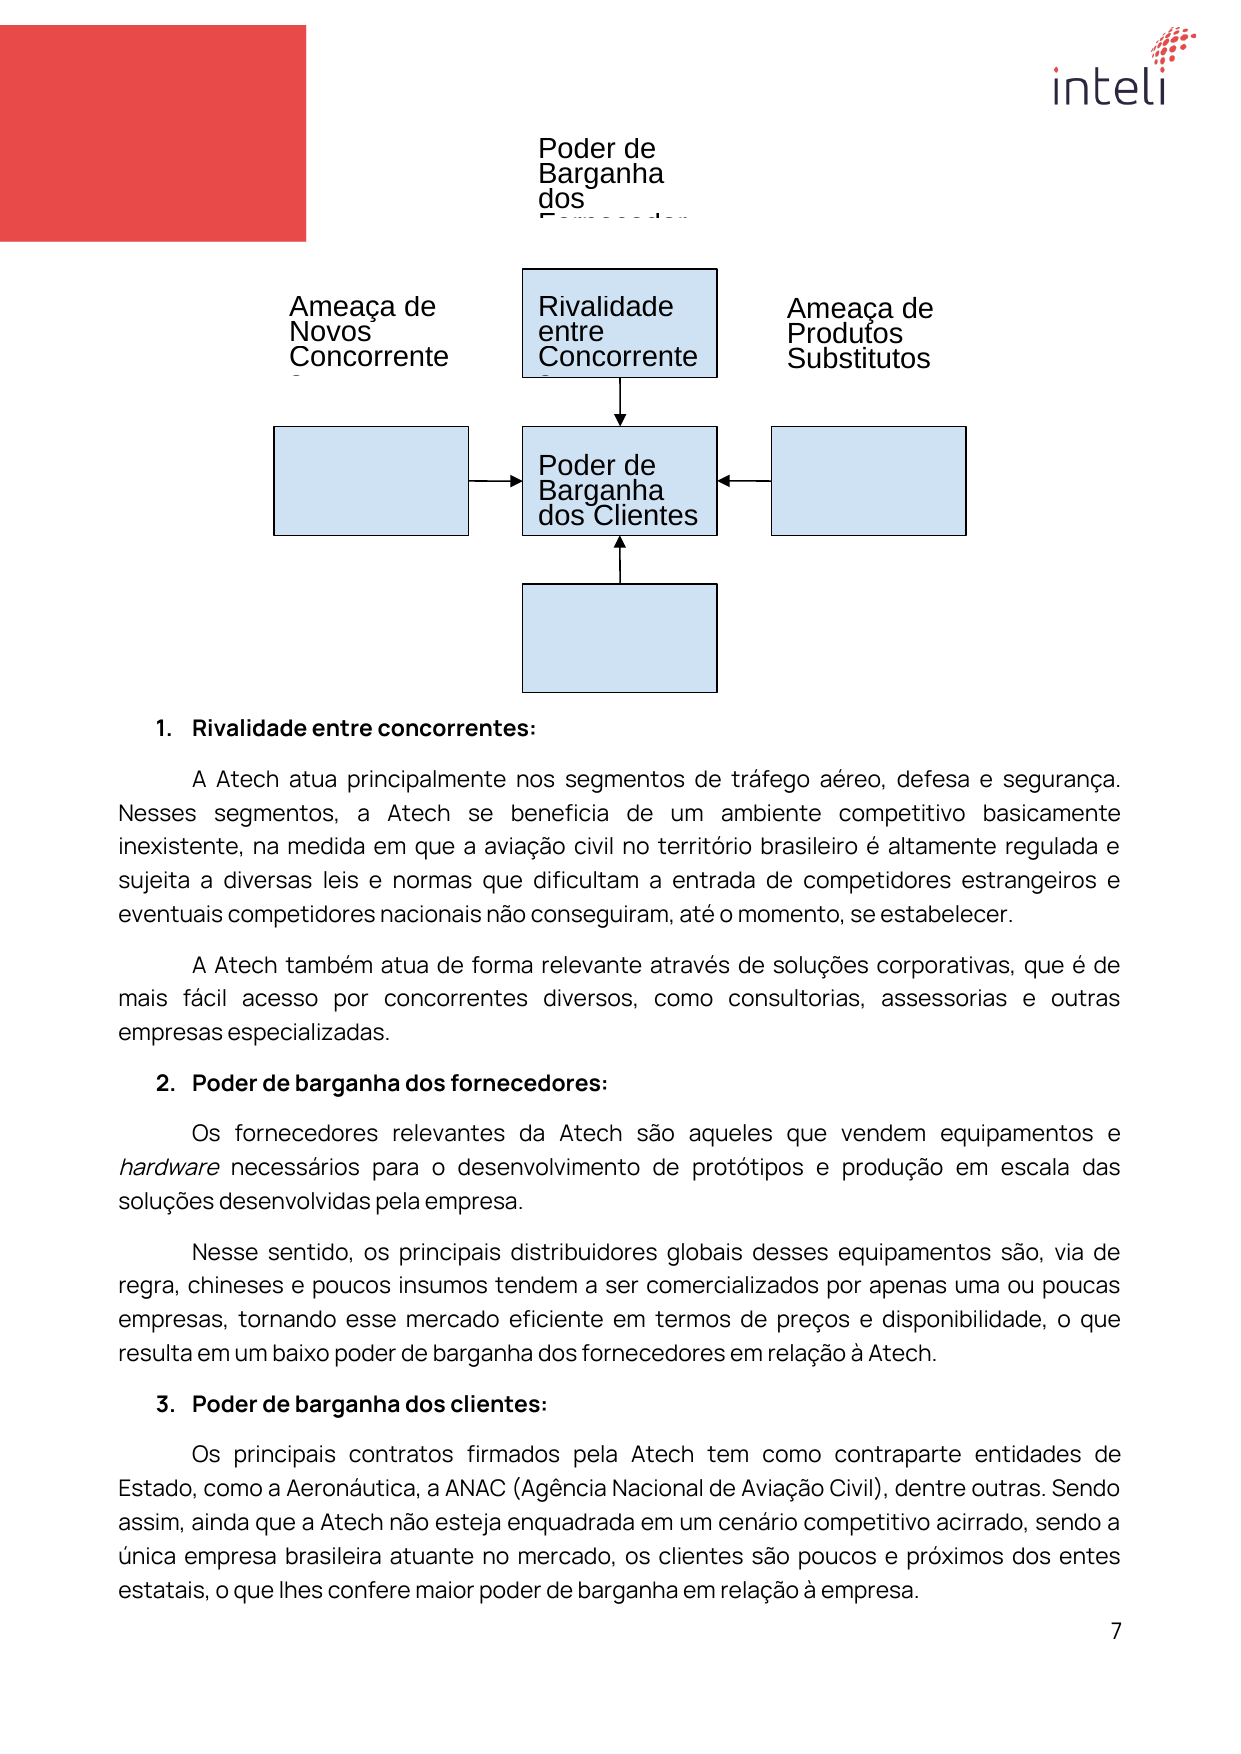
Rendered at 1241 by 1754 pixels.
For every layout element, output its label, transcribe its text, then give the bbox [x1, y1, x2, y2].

text A Atech atua principalmente nos segmentos de tráfego aéreo, defesa e segurança. Nesses segmentos, a Atech se beneficia de um ambiente competitivo basicamente inexistente, na medida em que a aviação civil no território brasileiro é altamente regulada e sujeita a diversas leis e normas que dificultam a entrada de competidores estrangeiros e eventuais competidores nacionais não conseguiram, até o momento, se estabelecer. [118, 763, 1122, 929]
text A Atech também atua de forma relevante através de soluções corporativas, que é de mais fácil acesso por concorrentes diversos, como consultorias, assessorias e outras empresas especializadas. [118, 948, 1122, 1048]
text Nesse sentido, os principais distribuidores globais desses equipamentos são, via de regra, chineses e poucos insumos tendem a ser comercializados por apenas uma ou poucas empresas, tornando esse mercado eficiente em termos de preços e disponibilidade, o que resulta em um baixo poder de barganha dos fornecedores em relação à Atech. [118, 1236, 1122, 1368]
list Poder de barganha dos clientes: [156, 1388, 1122, 1419]
text Os principais contratos firmados pela Atech tem como contraparte entidades de Estado, como a Aeronáutica, a ANAC (Agência Nacional de Aviação Civil), dentre outras. Sendo assim, ainda que a Atech não esteja enquadrada em um cenário competitivo acirrado, sendo a única empresa brasileira atuante no mercado, os clientes são poucos e próximos dos entes estatais, o que lhes confere maior poder de barganha em relação à empresa. [118, 1438, 1122, 1605]
picture [0, 25, 307, 242]
picture [1054, 27, 1197, 105]
list Rivalidade entre concorrentes: [156, 712, 1122, 743]
list Poder de barganha dos fornecedores: [156, 1067, 1122, 1098]
text Os fornecedores relevantes da Atech são aqueles que vendem equipamentos e hardware necessários para o desenvolvimento de protótipos e produção em escala das soluções desenvolvidas pela empresa. [118, 1117, 1122, 1216]
